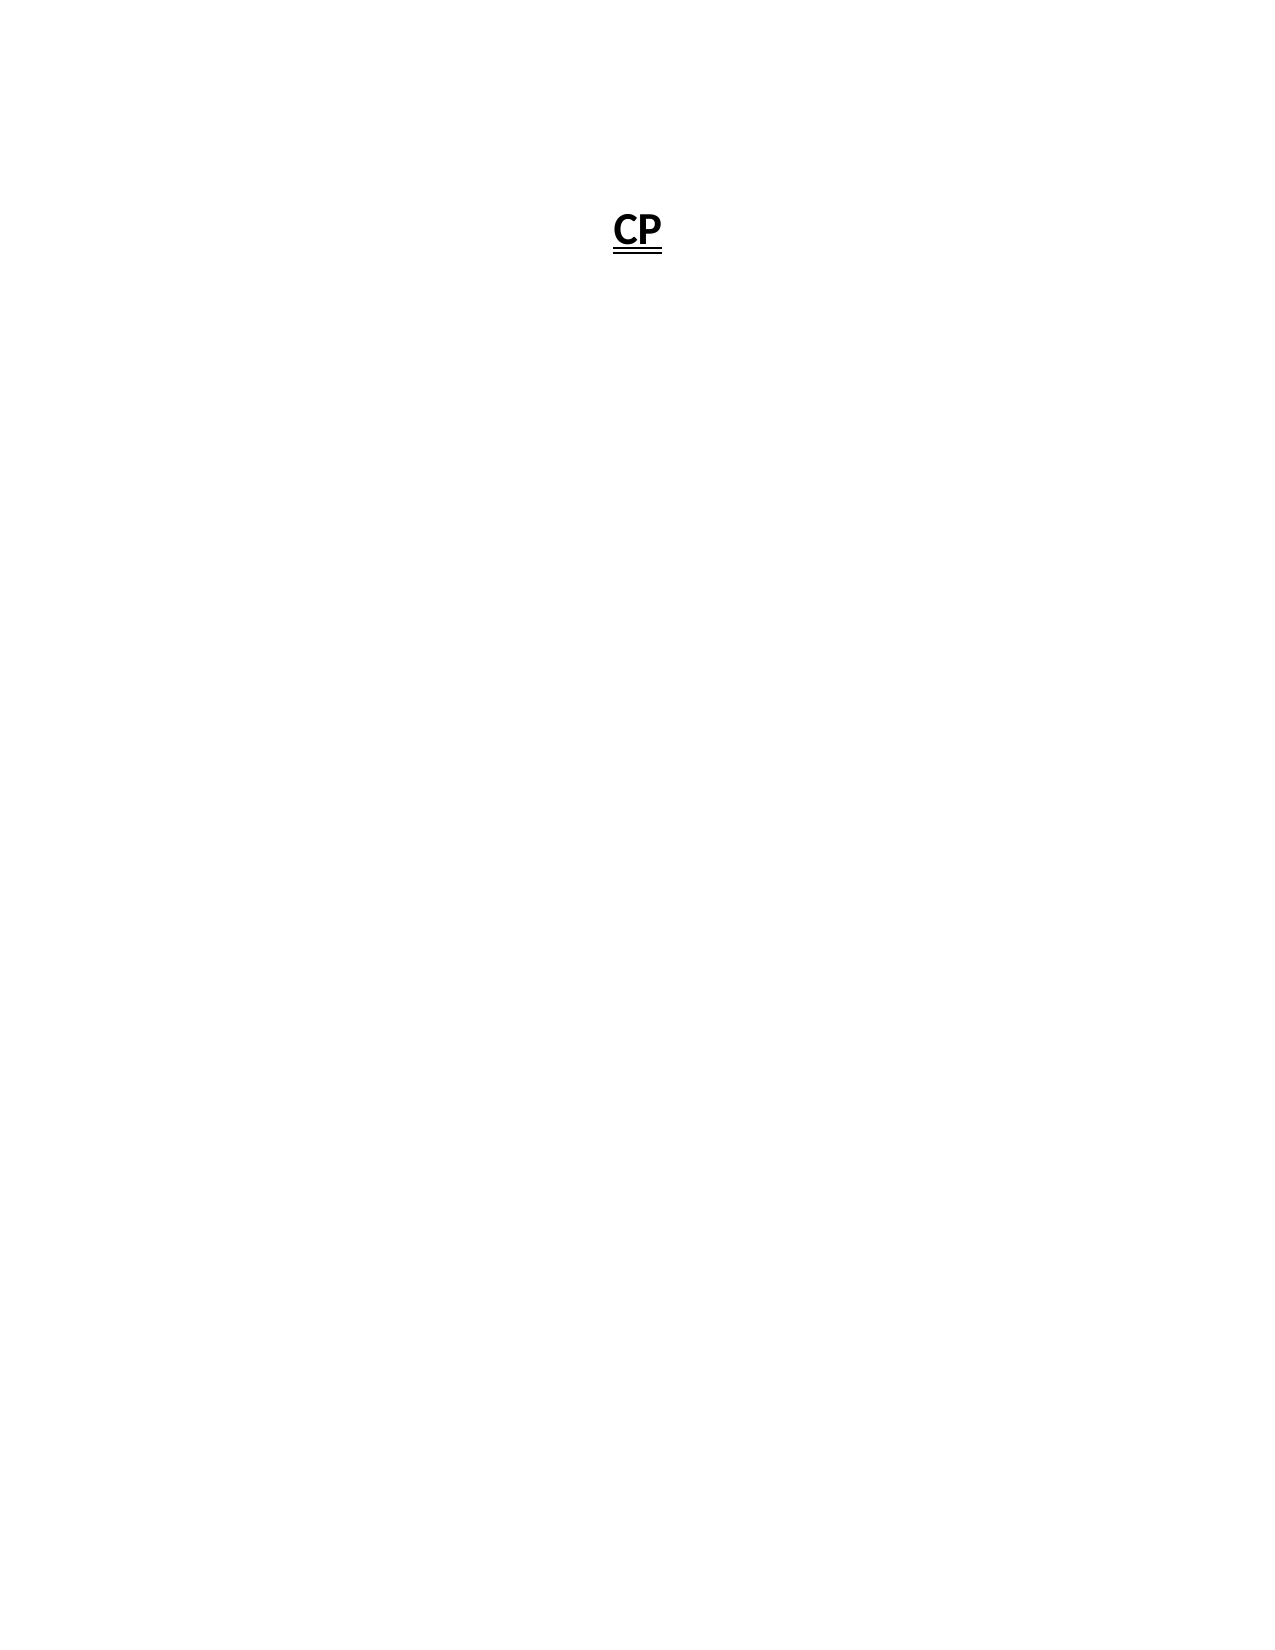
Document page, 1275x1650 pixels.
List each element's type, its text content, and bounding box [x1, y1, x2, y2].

subtitle CP [150, 200, 1125, 256]
